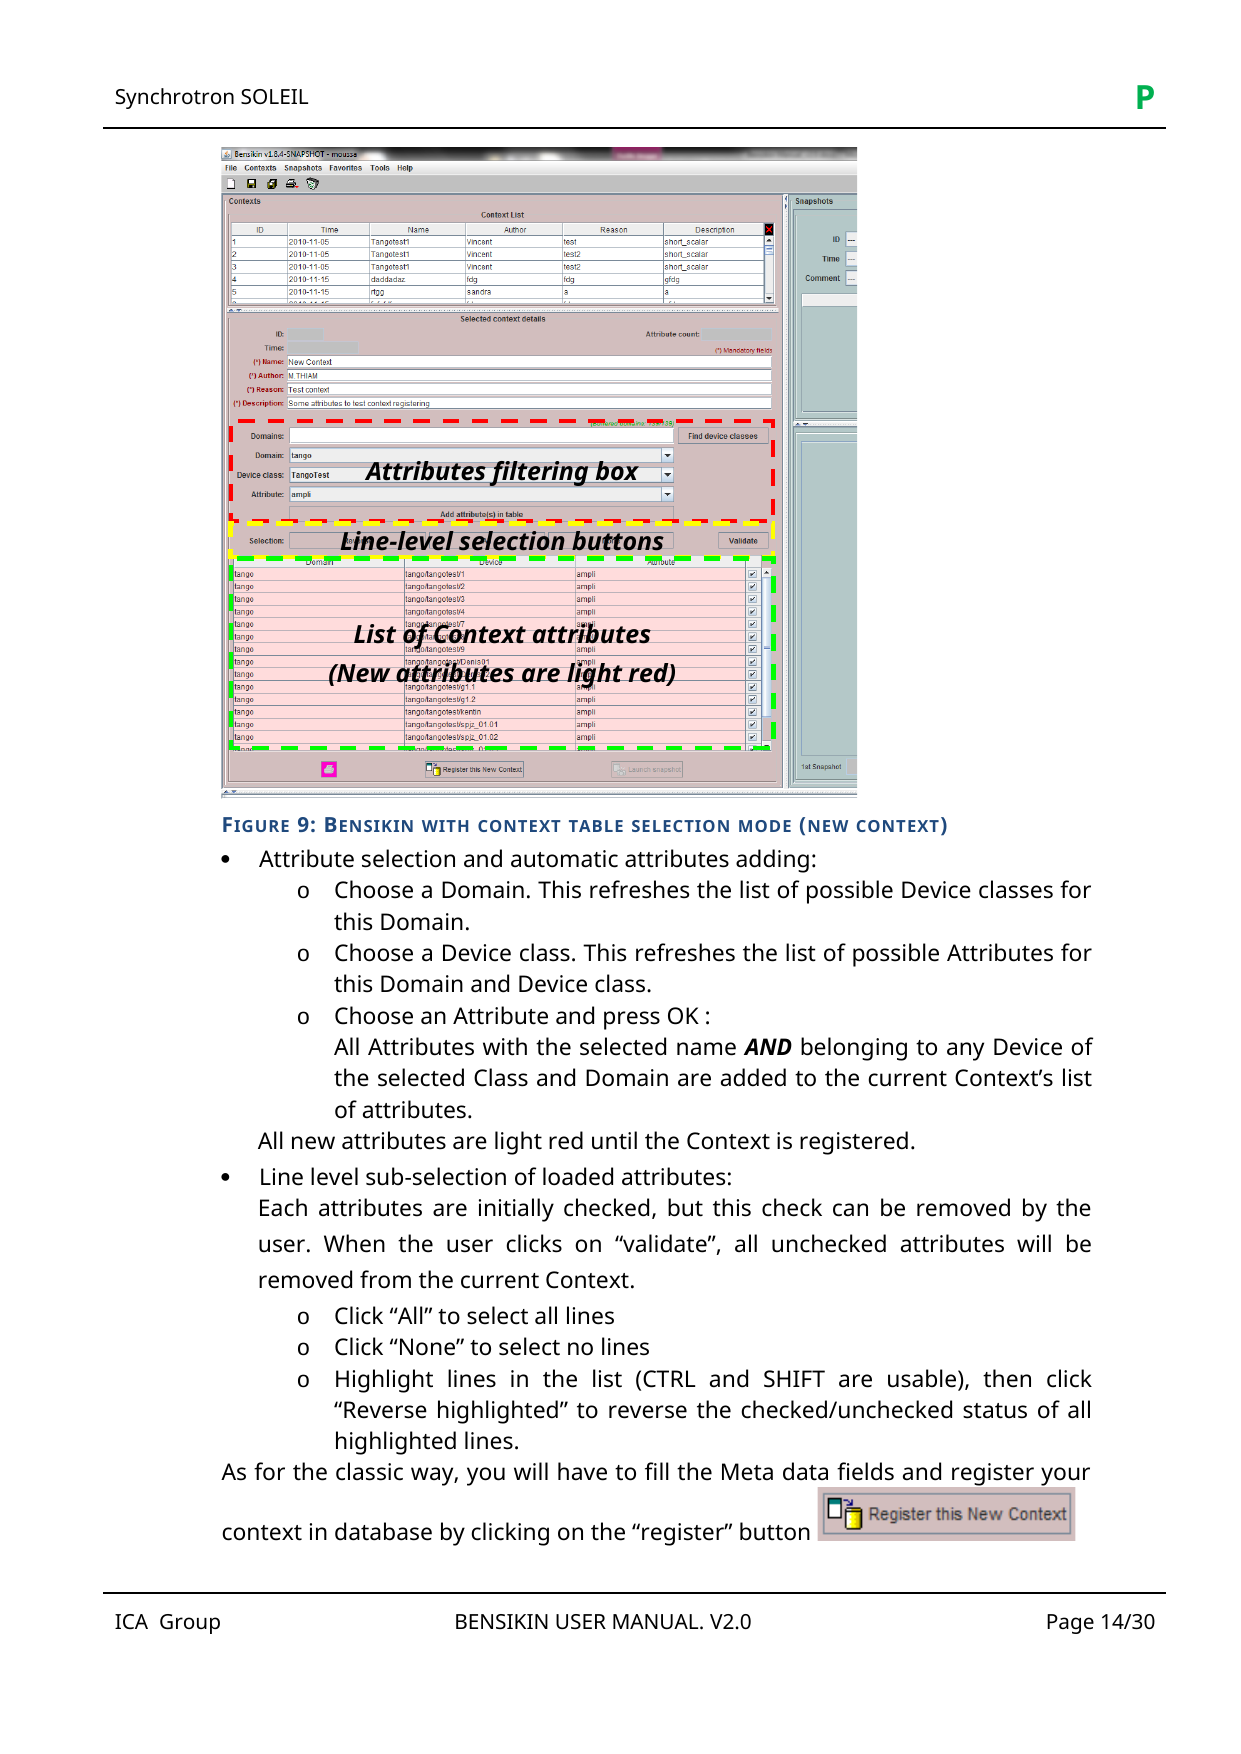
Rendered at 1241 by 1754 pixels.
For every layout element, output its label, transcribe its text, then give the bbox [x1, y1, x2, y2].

text Figure 9: Bensikin with context table selection mode (new context) [221, 811, 1093, 839]
list Choose a Device class. This refreshes the list of possible Attributes for this Domain and Device class. [296, 937, 1093, 1000]
list Line level sub-selection of loaded attributes: [221, 1161, 1093, 1192]
list Click “None” to select no lines [296, 1331, 1093, 1362]
list Highlight lines in the list (CTRL and SHIFT are usable), then click “Reverse highlighted” to reverse the checked/unchecked status of all highlighted lines. [296, 1362, 1093, 1456]
text All Attributes with the selected name AND belonging to any Device of the selected Class and Domain are added to the current Context’s list of attributes. [334, 1031, 1093, 1125]
picture [817, 1487, 1076, 1541]
picture [221, 147, 858, 799]
list Choose a Domain. This refreshes the list of possible Device classes for this Domain. [296, 874, 1093, 937]
text Each attributes are initially checked, but this check can be removed by the user. When the user clicks on “validate”, all unchecked attributes will be removed from the current Context. [258, 1192, 1093, 1295]
list Click “All” to select all lines [296, 1300, 1093, 1331]
list Choose an Attribute and press OK : [296, 1000, 1093, 1031]
list Attribute selection and automatic attributes adding: [221, 843, 1093, 874]
text All new attributes are light red until the Context is registered. [184, 1125, 1093, 1156]
text As for the classic way, you will have to fill the Meta data fields and register your context in database by clicking on the “register” button [221, 1456, 1093, 1547]
